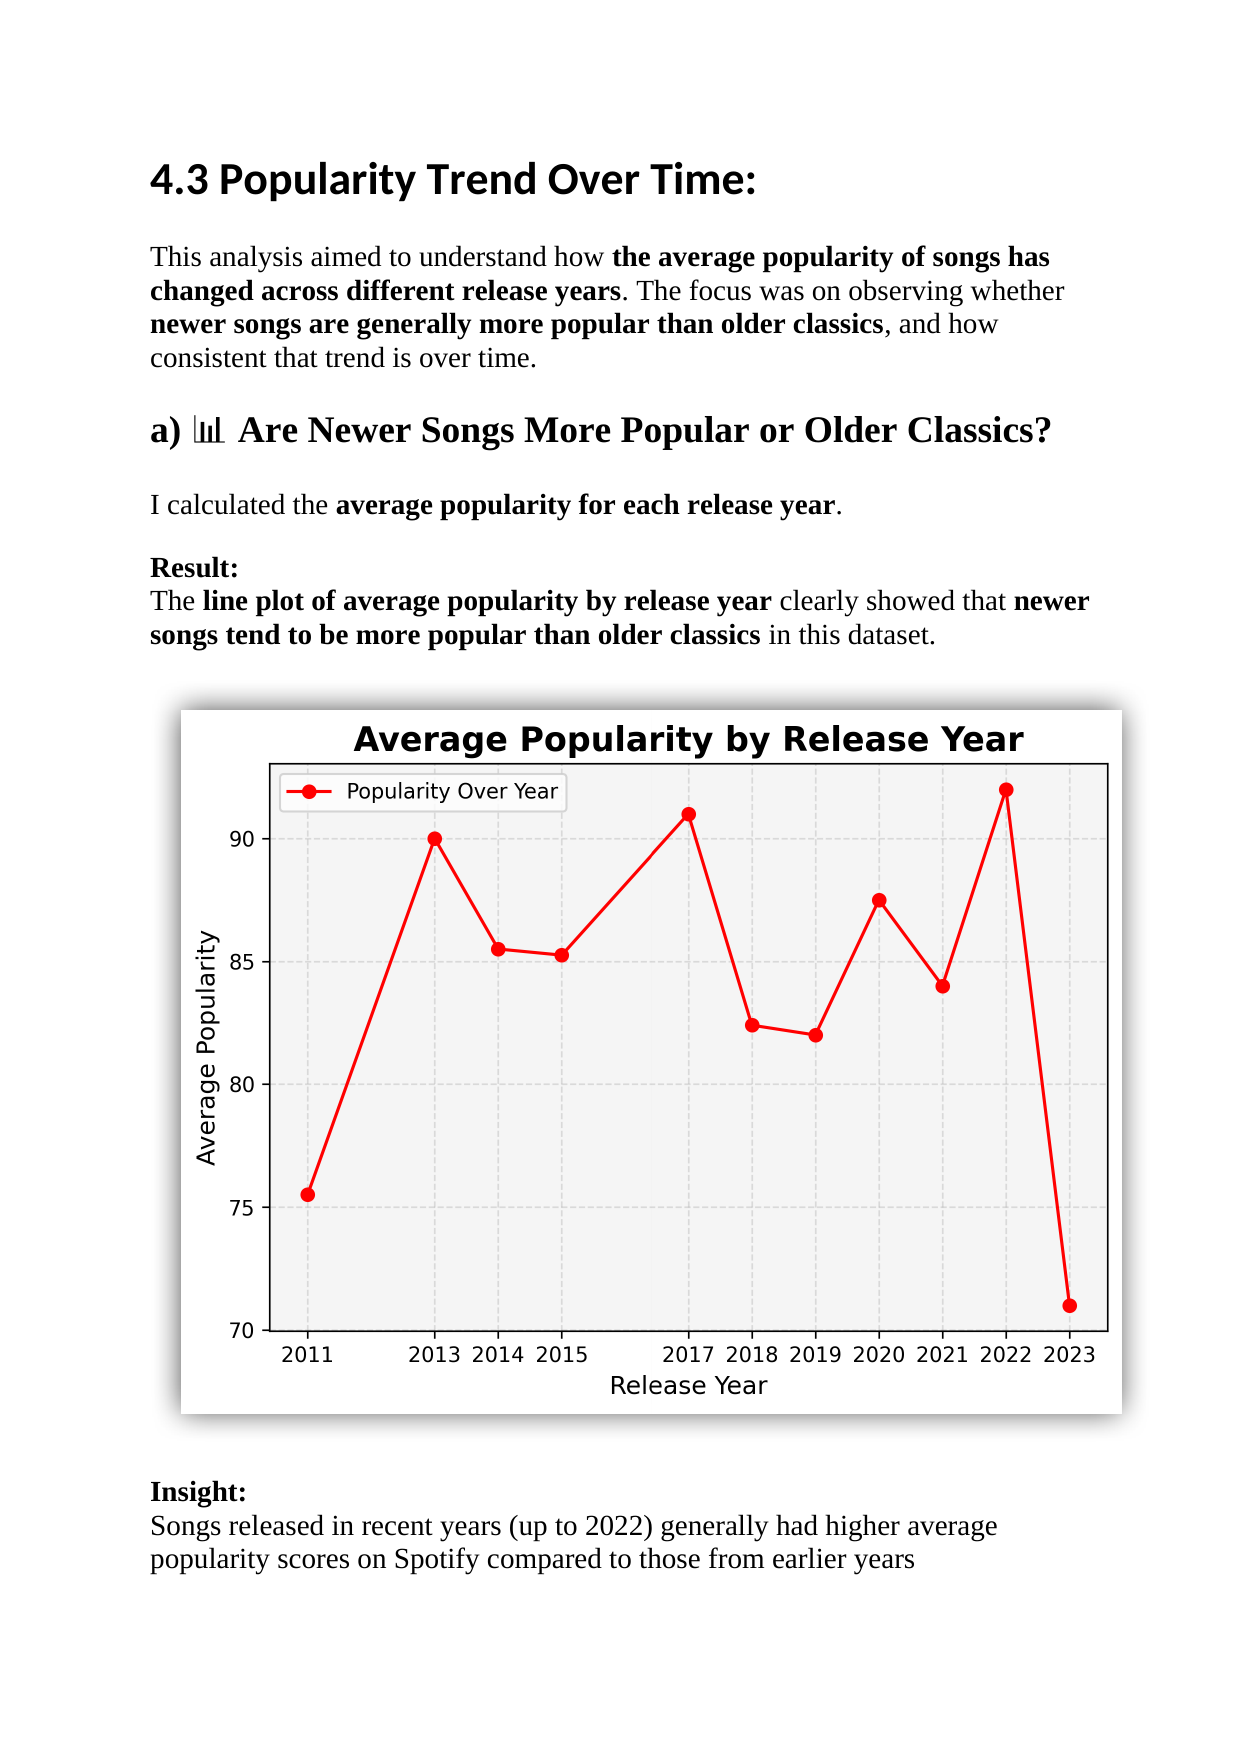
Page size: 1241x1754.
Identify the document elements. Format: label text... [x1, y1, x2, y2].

text This analysis aimed to understand how the average popularity of songs has changed across different release years. The focus was on observing whether newer songs are generally more popular than older classics, and how consistent that trend is over time. [150, 317, 1090, 451]
text a) 📊 Are Newer Songs More Popular or Older Classics? [150, 480, 1090, 531]
text 4.3 Popularity Trend Over Time: [150, 227, 1090, 283]
text Result: The line plot of average popularity by release year clearly showed that newer songs tend to be more popular than older classics in this dataset. [150, 627, 1090, 727]
text I calculated the average popularity for each release year. [150, 564, 1090, 598]
picture [181, 787, 1122, 1491]
